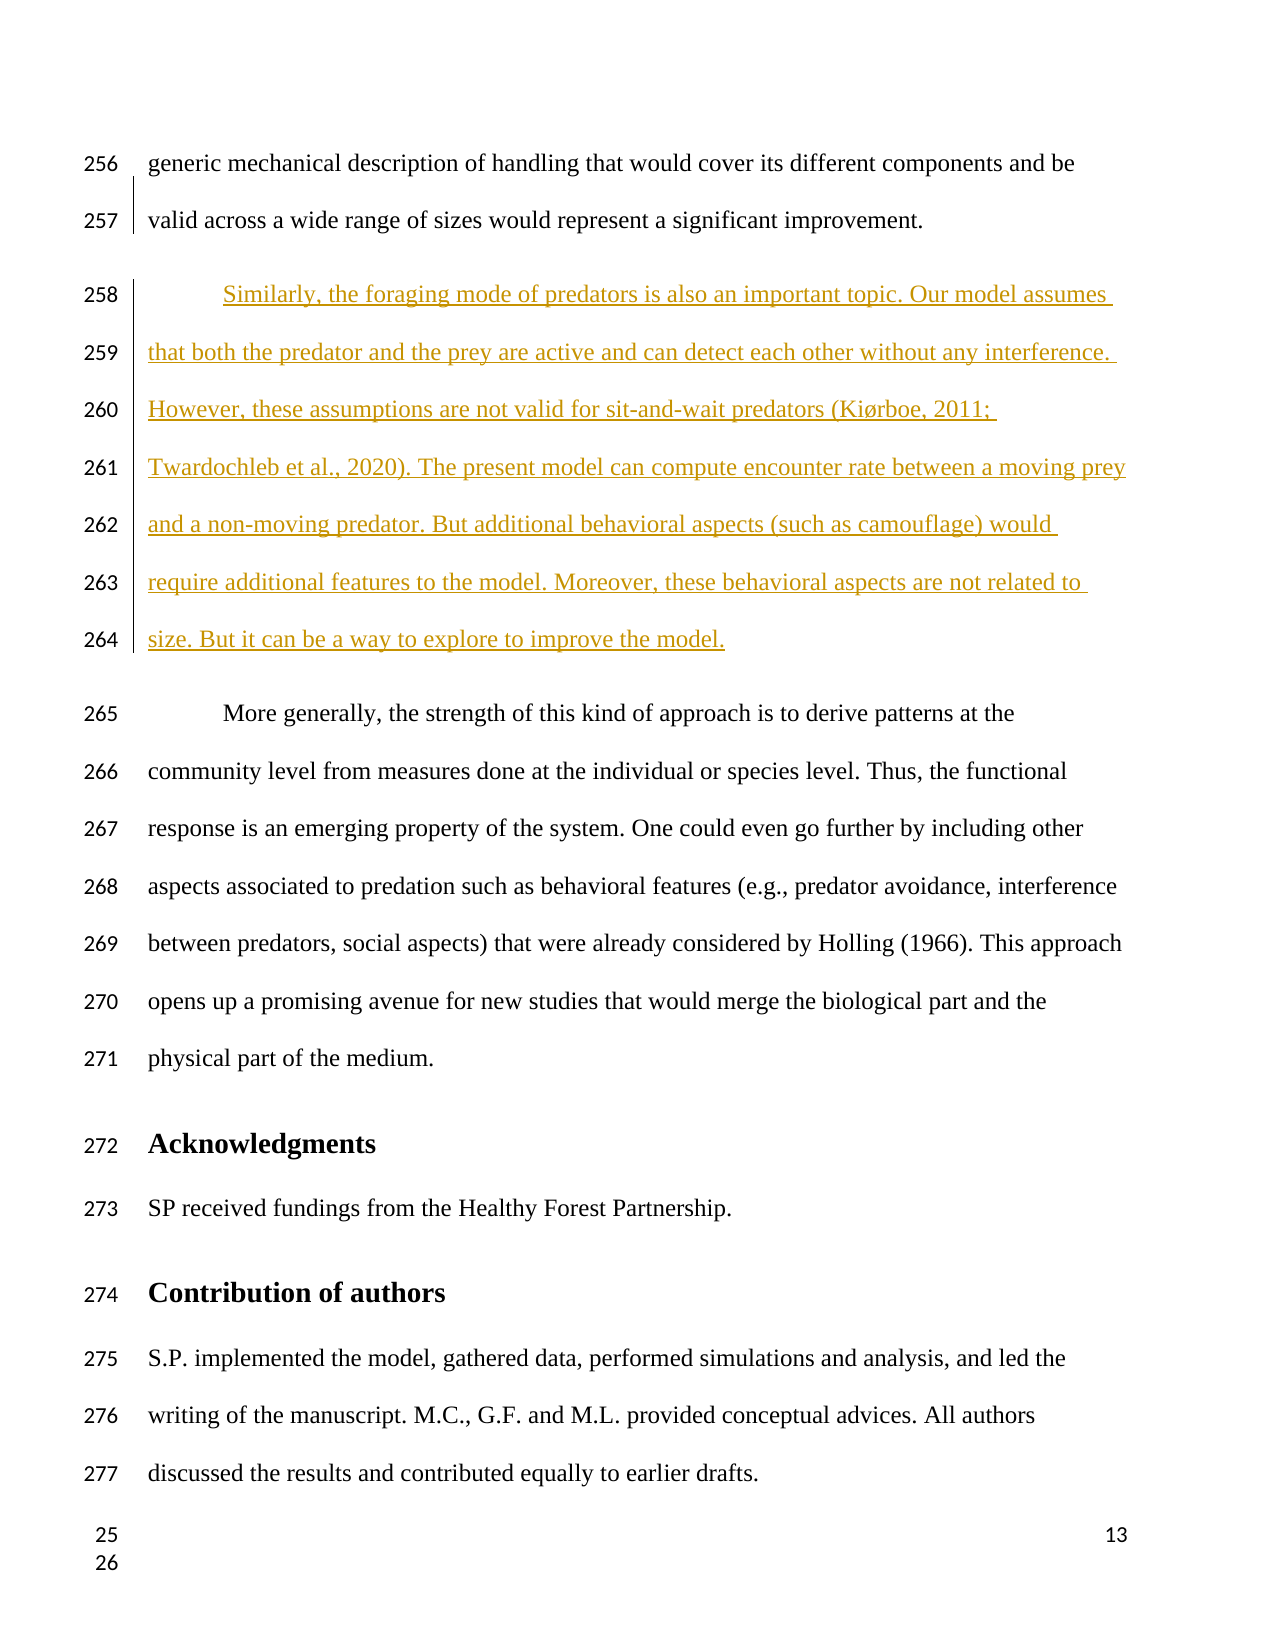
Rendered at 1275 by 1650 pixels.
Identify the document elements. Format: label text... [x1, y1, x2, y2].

text SP received fundings from the Healthy Forest Partnership. [148, 1193, 1127, 1222]
subtitle Acknowledgments [148, 1126, 1127, 1159]
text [148, 148, 1127, 234]
subtitle Contribution of authors [148, 1276, 1127, 1309]
text S.P. implemented the model, gathered data, performed simulations and analysis, and led the writing of the manuscript. M.C., G.F. and M.L. provided conceptual advices. All authors discussed the results and contributed equally to earlier drafts. [148, 1343, 1127, 1486]
text More generally, the strength of this kind of approach is to derive patterns at the community level from measures done at the individual or species level. Thus, the functional response is an emerging property of the system. One could even go further by including other aspects associated to predation such as behavioral features (e.g., predator avoidance, interference between predators, social aspects) that were already considered by Holling (1966). This approach opens up a promising avenue for new studies that would merge the biological part and the physical part of the medium. [148, 698, 1127, 1072]
